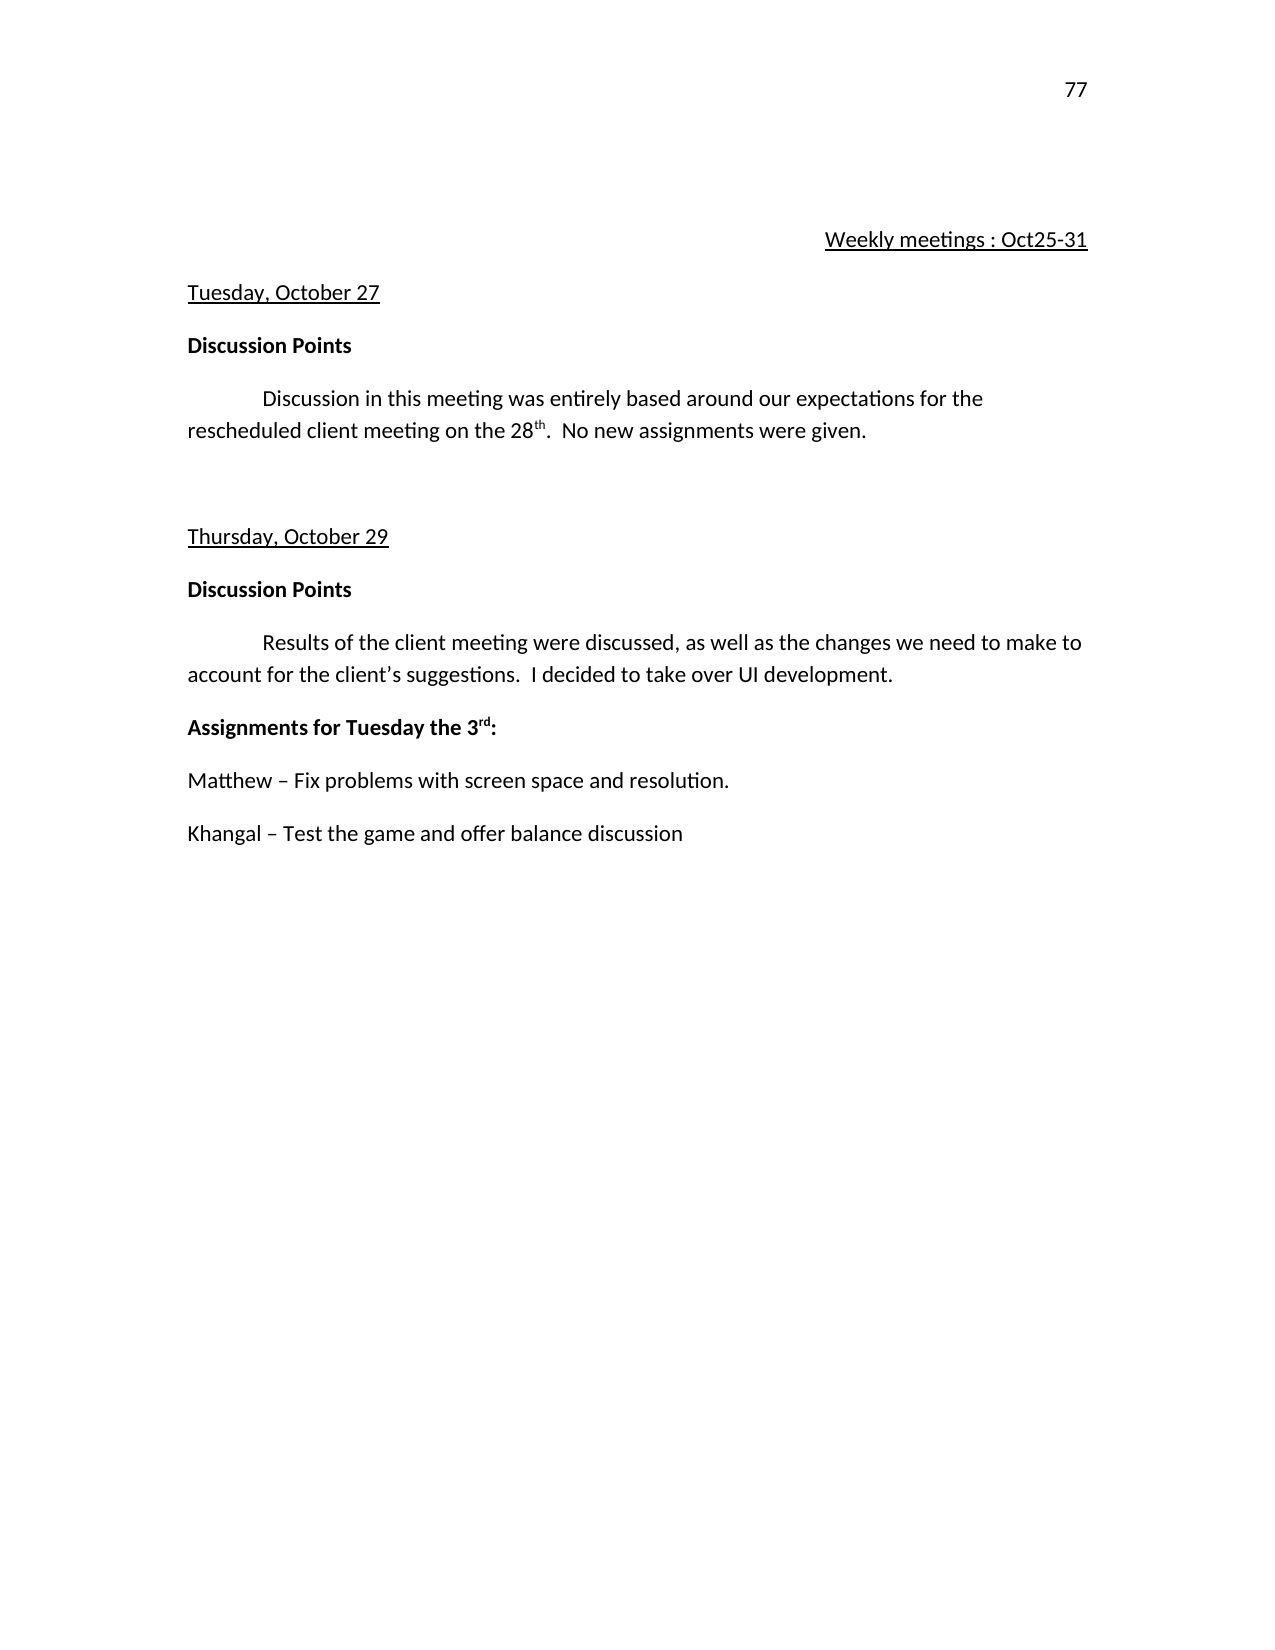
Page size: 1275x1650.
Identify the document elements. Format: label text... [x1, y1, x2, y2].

text Thursday, October 29 [187, 522, 1087, 550]
text Discussion Points [187, 575, 1087, 603]
text Results of the client meeting were discussed, as well as the changes we need to make to account for the client’s suggestions. I decided to take over UI development. [187, 628, 1087, 688]
text Matthew – Fix problems with screen space and resolution. [187, 767, 1087, 794]
text Assignments for Tuesday the 3rd: [187, 713, 1087, 742]
text Khangal – Test the game and offer balance discussion [187, 819, 1087, 848]
text Discussion in this meeting was entirely based around our expectations for the rescheduled client meeting on the 28th. No new assignments were given. [187, 384, 1087, 444]
text Weekly meetings : Oct25-31 [187, 225, 1087, 253]
text Tuesday, October 27 [187, 278, 1087, 306]
text Discussion Points [187, 331, 1087, 359]
